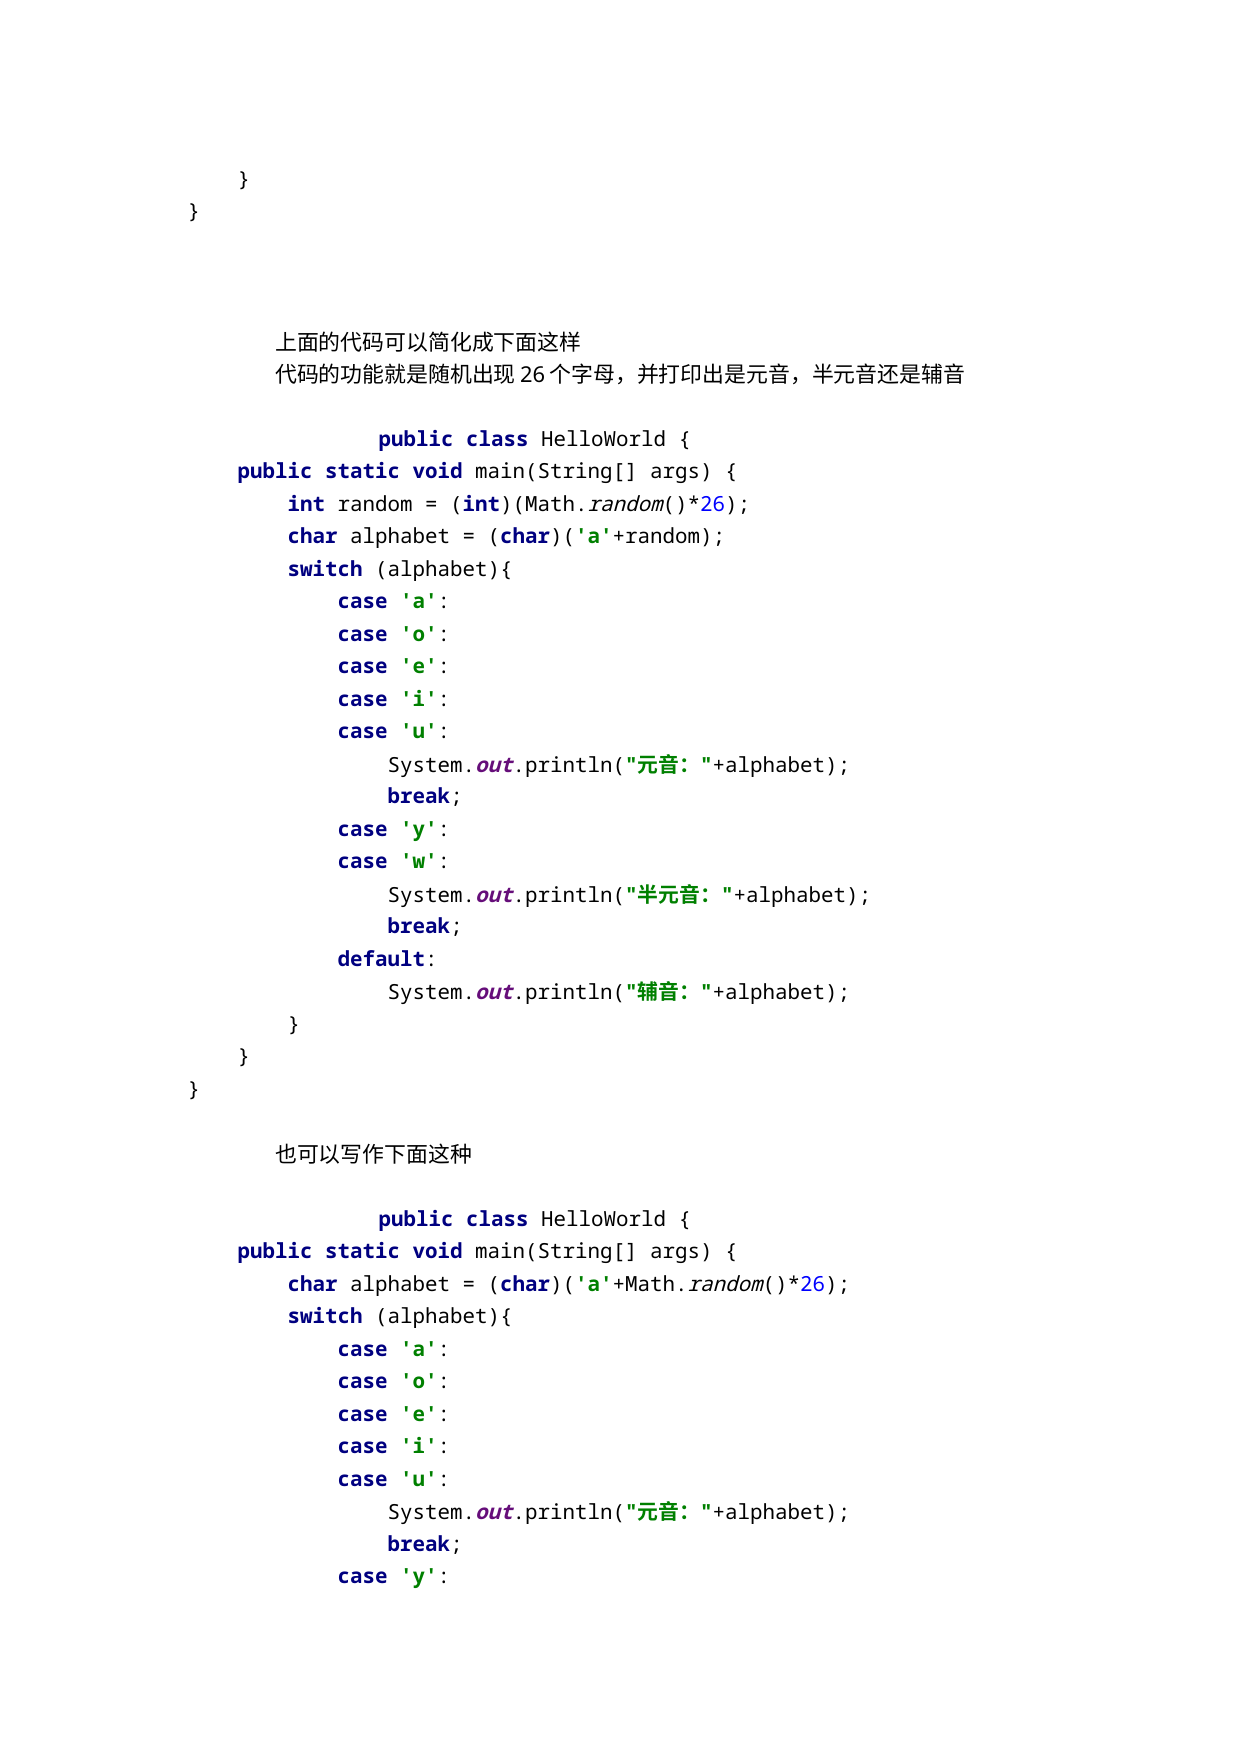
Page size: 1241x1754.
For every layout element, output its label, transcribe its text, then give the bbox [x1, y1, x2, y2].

text 代码的功能就是随机出现26个字母，并打印出是元音，半元音还是辅音 [187, 357, 1053, 389]
text 上面的代码可以简化成下面这样 [187, 324, 1053, 357]
text public class HelloWorld { public static void main(String[] args) { int random = (int)(Math.random()*26); char alphabet = (char)('a'+random); switch (alphabet){ case 'a': case 'o': case 'e': case 'i': case 'u': System.out.println("元音："+alphabet); break; case 'y': case 'w': System.out.println("半元音："+alphabet); break; default: System.out.println("辅音："+alphabet); } } } [187, 422, 1053, 1104]
text 也可以写作下面这种 [187, 1137, 1053, 1169]
